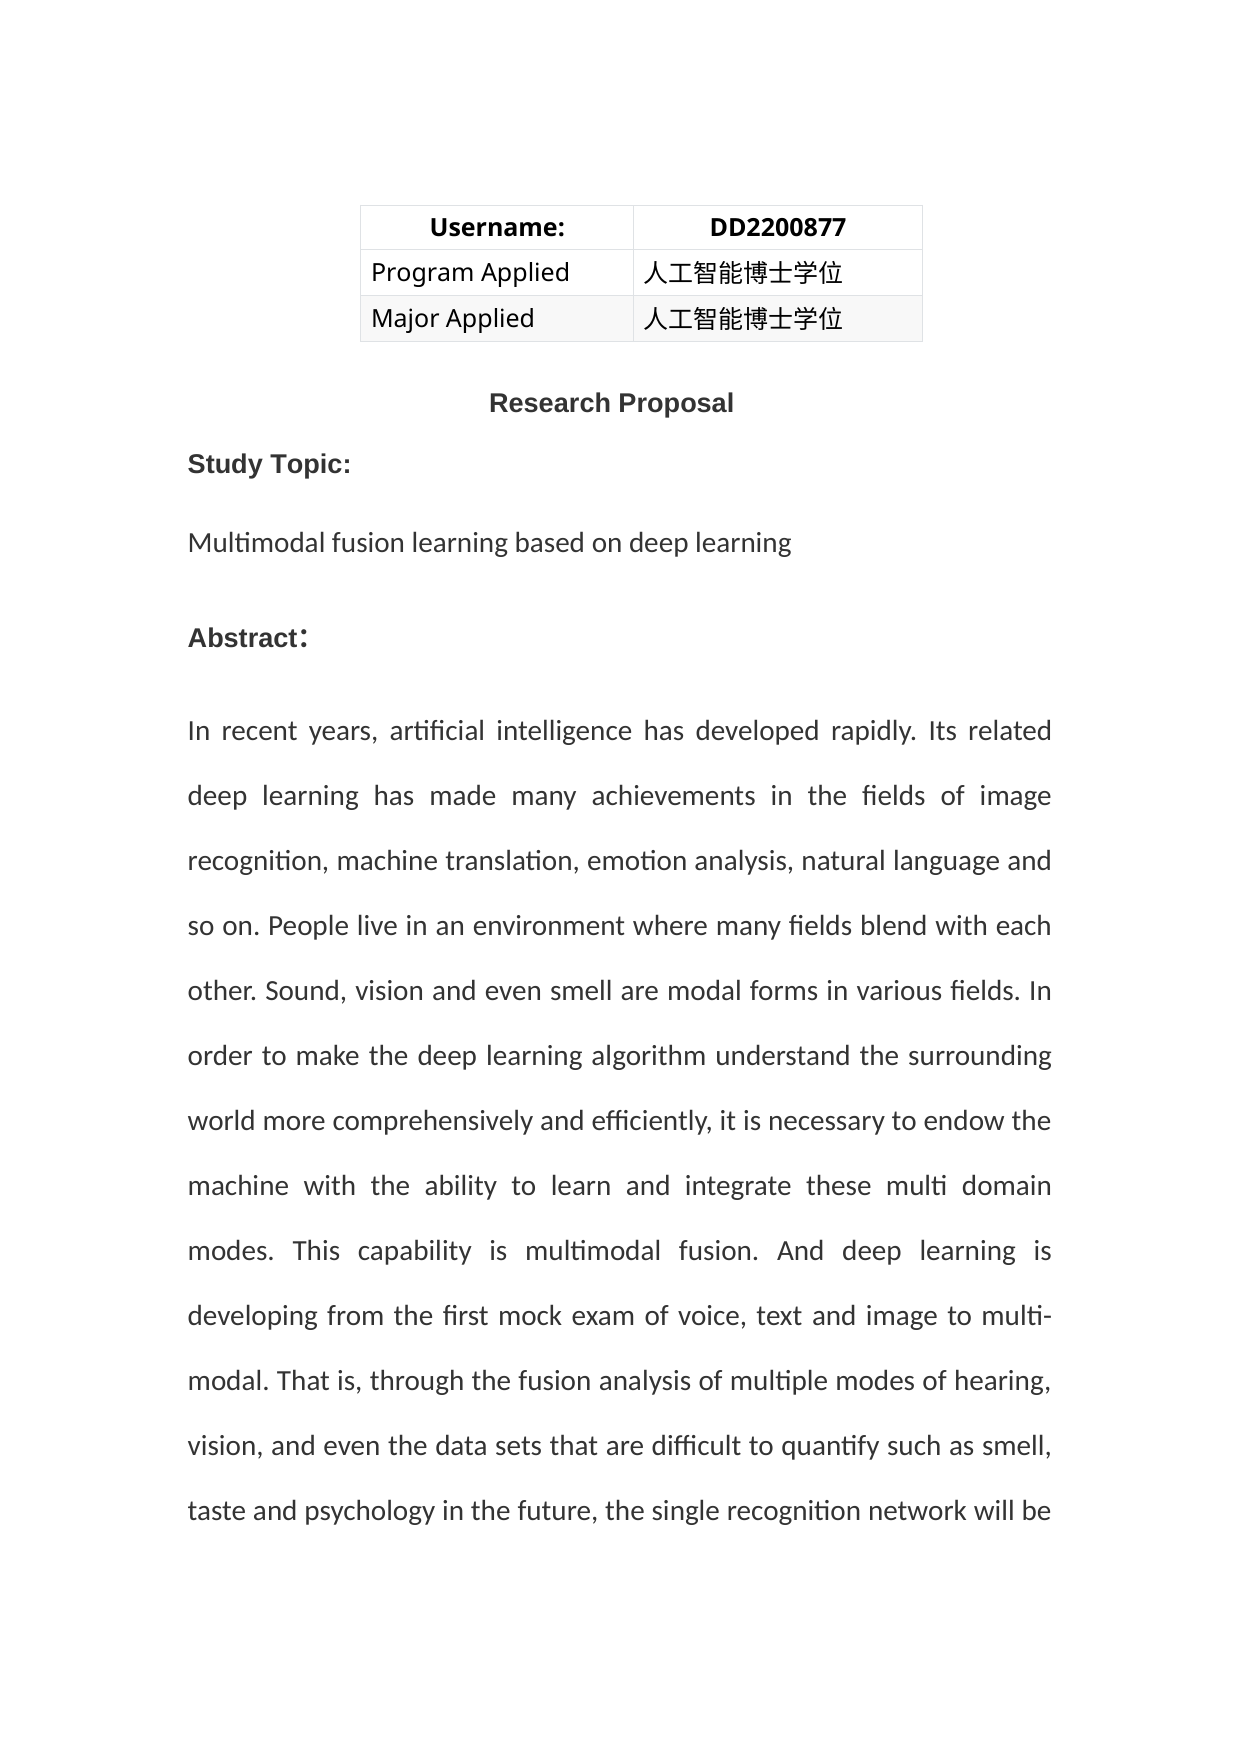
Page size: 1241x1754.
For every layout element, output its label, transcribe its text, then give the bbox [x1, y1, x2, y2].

text Multimodal fusion learning based on deep learning [187, 509, 1053, 574]
table_header DD2200877 [634, 206, 922, 248]
subtitle Research Proposal [187, 191, 1053, 419]
table_cell Program Applied [361, 250, 633, 294]
subtitle Study Topic: [187, 448, 1053, 480]
table_cell 人工智能博士学位 [634, 296, 922, 341]
table_header Username: [361, 206, 633, 248]
table_cell 人工智能博士学位 [634, 250, 922, 294]
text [187, 698, 1053, 1543]
table_cell Major Applied [361, 296, 633, 341]
subtitle Abstract： [187, 604, 1053, 669]
